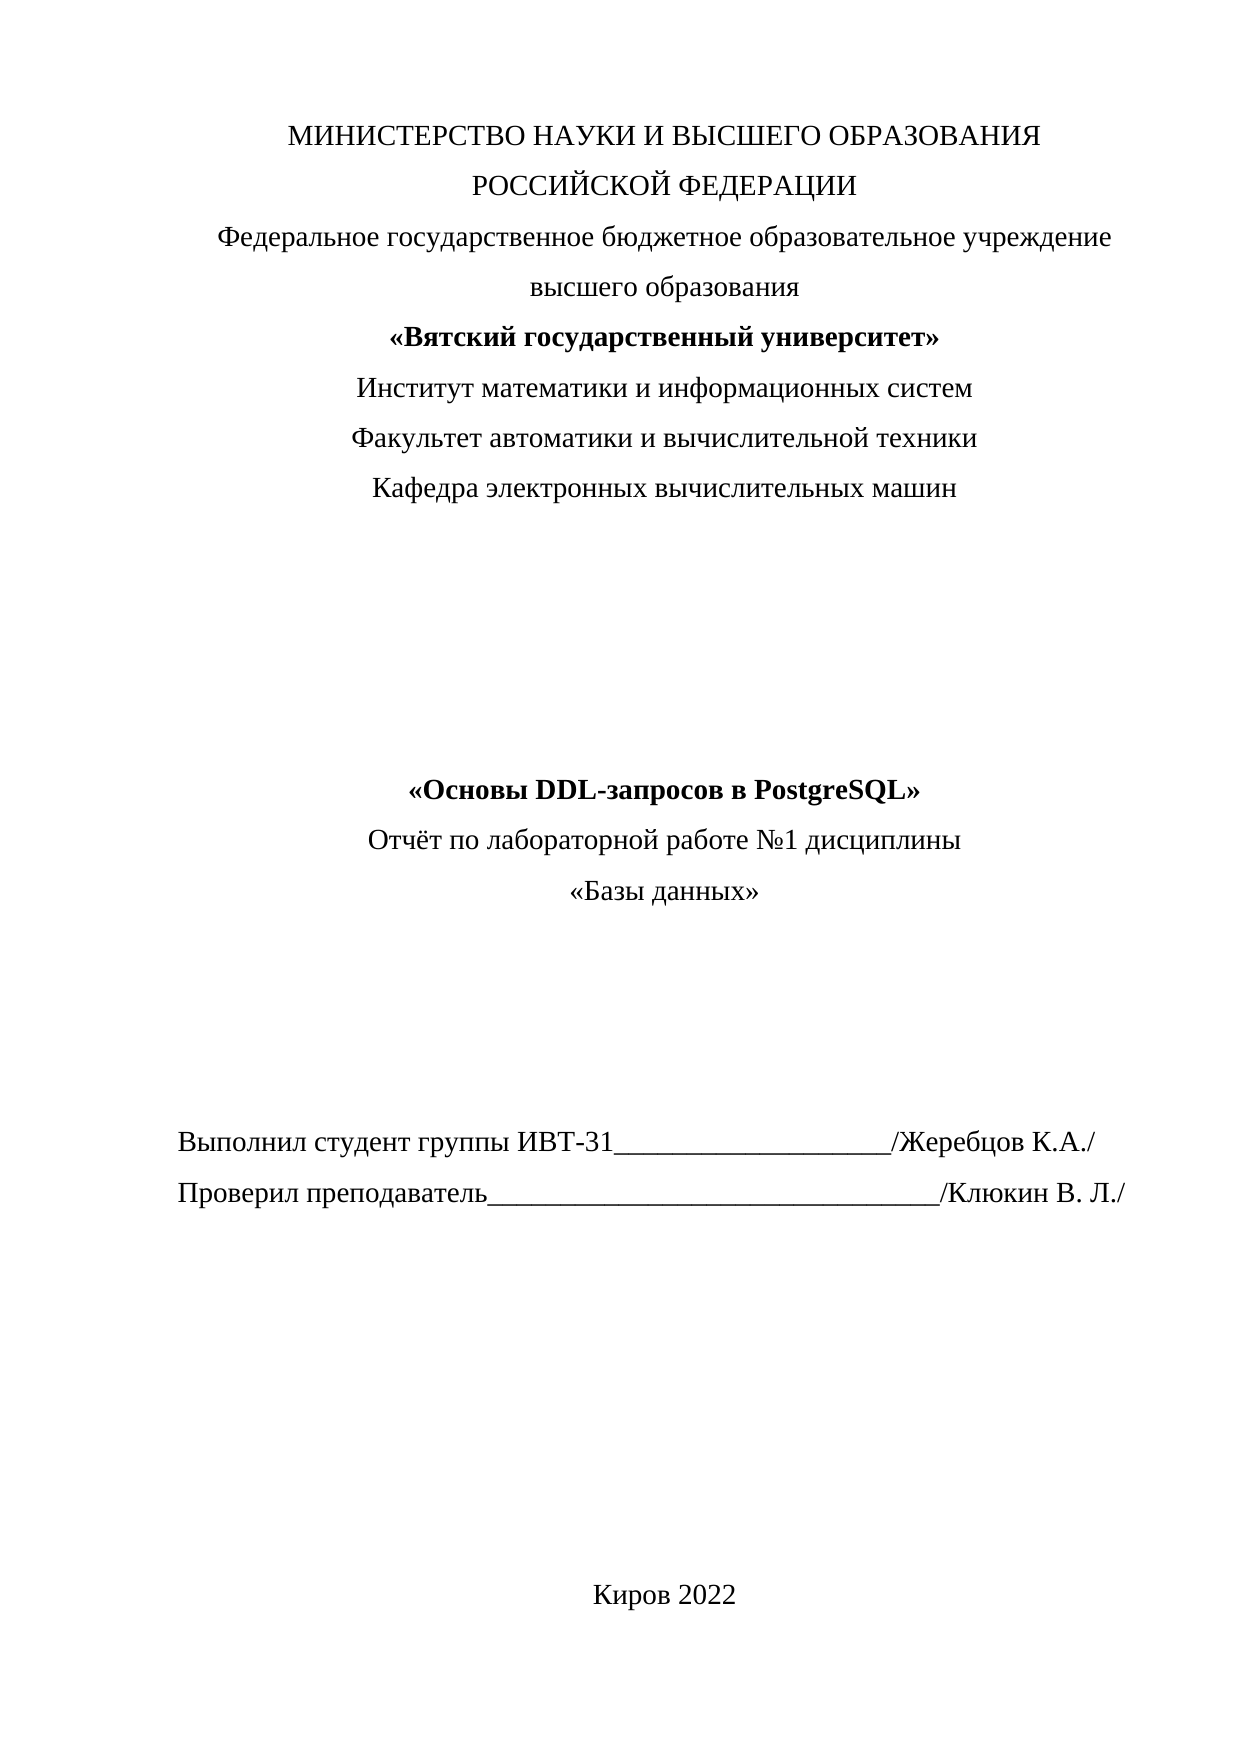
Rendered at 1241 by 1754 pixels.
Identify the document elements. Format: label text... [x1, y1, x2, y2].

text «Основы DDL-запросов в PostgreSQL» [177, 772, 1152, 806]
text Кафедра электронных вычислительных машин [177, 470, 1152, 504]
text Федеральное государственное бюджетное образовательное учреждение высшего образования «Вятский государственный университет» [177, 219, 1152, 353]
text Факультет автоматики и вычислительной техники [177, 420, 1152, 453]
text Отчёт по лабораторной работе №1 дисциплины [177, 822, 1152, 856]
text Проверил преподаватель_______________________________/Клюкин В. Л./ [177, 1175, 1152, 1208]
text Институт математики и информационных систем [177, 370, 1152, 403]
text МИНИСТЕРСТВО НАУКИ И ВЫСШЕГО ОБРАЗОВАНИЯ РОССИЙСКОЙ ФЕДЕРАЦИИ [177, 118, 1152, 202]
text «Базы данных» [177, 873, 1152, 906]
text Киров 2022 [177, 1577, 1152, 1611]
text Выполнил студент группы ИВТ-31___________________/Жеребцов К.А./ [177, 1124, 1152, 1158]
